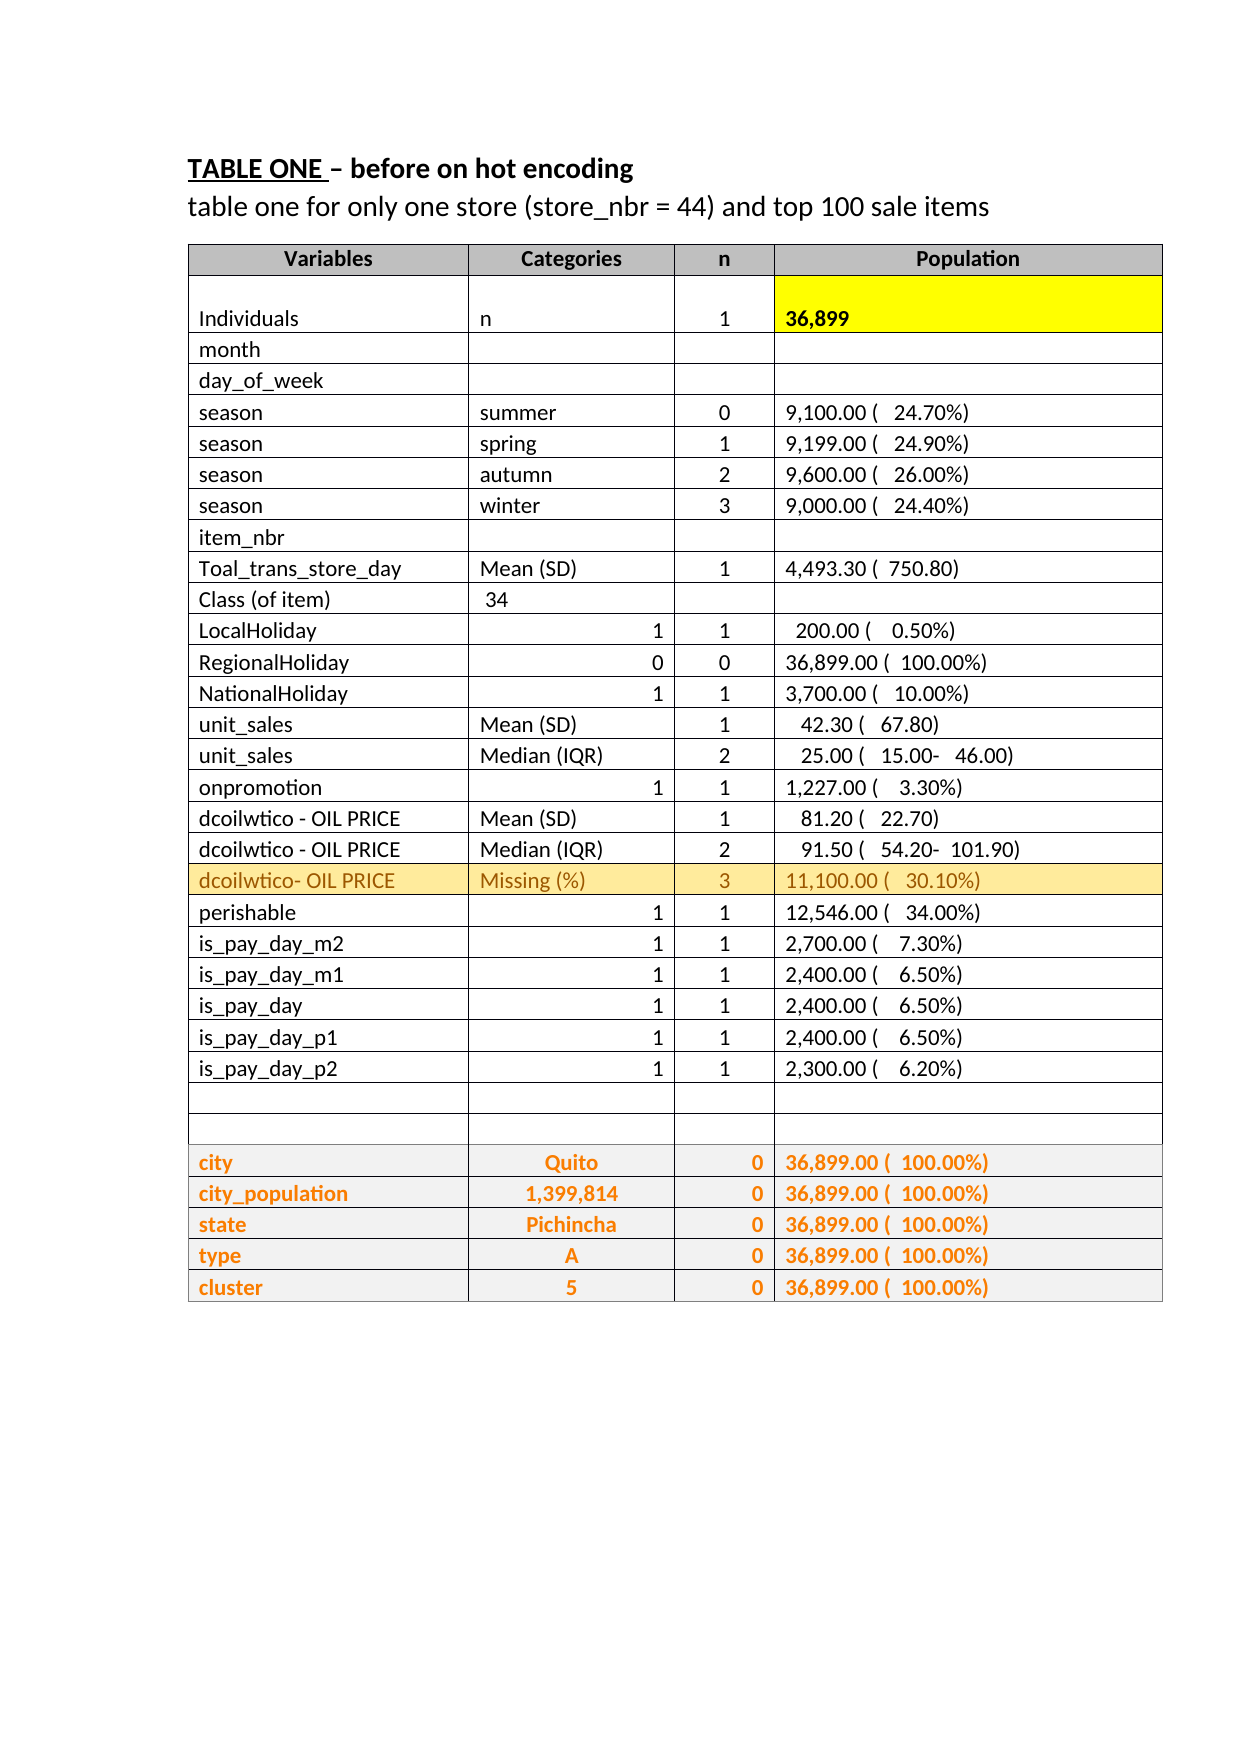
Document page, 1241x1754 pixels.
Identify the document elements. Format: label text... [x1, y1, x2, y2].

table_cell [469, 333, 674, 363]
table_cell 2,400.00 ( 6.50%) [775, 958, 1162, 988]
table_cell [775, 583, 1162, 613]
table_cell season [189, 458, 468, 488]
table_cell city_population [189, 1177, 468, 1207]
table_cell [189, 1114, 468, 1144]
table_cell 1 [675, 927, 774, 957]
table_cell 0 [675, 1177, 774, 1207]
table_cell 34 [469, 583, 674, 613]
table_cell 2 [675, 833, 774, 863]
table_cell 1 [675, 770, 774, 801]
table_cell 1 [675, 802, 774, 832]
table_cell season [189, 427, 468, 457]
table_cell is_pay_day_p2 [189, 1052, 468, 1082]
table_cell is_pay_day_m1 [189, 958, 468, 988]
table_cell 1 [469, 958, 674, 988]
table_cell 12,546.00 ( 34.00%) [775, 895, 1162, 926]
table_cell [189, 1083, 468, 1113]
table_cell perishable [189, 895, 468, 926]
table_cell dcoilwtico - OIL PRICE [189, 833, 468, 863]
table_cell 1 [675, 552, 774, 582]
table_cell 3,700.00 ( 10.00%) [775, 677, 1162, 707]
table_cell 1 [675, 895, 774, 926]
table_cell 2 [675, 739, 774, 769]
text TABLE ONE – before on hot encoding table one for only one store (store_nbr = 44) and top 100 sale items [187, 150, 1053, 224]
table_cell Quito [469, 1145, 674, 1176]
table_cell 1 [675, 1020, 774, 1051]
table_cell 36,899.00 ( 100.00%) [775, 1177, 1162, 1207]
table_cell 9,000.00 ( 24.40%) [775, 489, 1162, 519]
table_cell Mean (SD) [469, 802, 674, 832]
table_cell LocalHoliday [189, 614, 468, 644]
table_cell 3 [675, 864, 774, 894]
table_cell Class (of item) [189, 583, 468, 613]
table_cell [775, 520, 1162, 551]
table_cell unit_sales [189, 739, 468, 769]
table_cell 0 [675, 1145, 774, 1176]
table_cell summer [469, 395, 674, 426]
table_cell onpromotion [189, 770, 468, 801]
table_cell A [469, 1239, 674, 1269]
table_cell 0 [675, 1270, 774, 1301]
table_cell 9,199.00 ( 24.90%) [775, 427, 1162, 457]
table_cell [469, 364, 674, 394]
table_cell 5 [469, 1270, 674, 1301]
table_cell 3 [675, 489, 774, 519]
table_cell winter [469, 489, 674, 519]
table_cell 1 [469, 677, 674, 707]
table_cell spring [469, 427, 674, 457]
table_cell 91.50 ( 54.20- 101.90) [775, 833, 1162, 863]
table_cell is_pay_day [189, 989, 468, 1019]
table_cell [675, 333, 774, 363]
table_cell 0 [469, 645, 674, 676]
table_cell [775, 1083, 1162, 1113]
table_header n [675, 245, 774, 275]
table_cell day_of_week [189, 364, 468, 394]
table_cell 1,227.00 ( 3.30%) [775, 770, 1162, 801]
table_cell [675, 1083, 774, 1113]
table_cell 36,899.00 ( 100.00%) [775, 1270, 1162, 1301]
table_cell 0 [675, 1208, 774, 1238]
table_cell 36,899.00 ( 100.00%) [775, 1145, 1162, 1176]
table_cell 200.00 ( 0.50%) [775, 614, 1162, 644]
table_cell [675, 520, 774, 551]
table_cell Mean (SD) [469, 552, 674, 582]
table_cell 2,400.00 ( 6.50%) [775, 1020, 1162, 1051]
table_cell [469, 1083, 674, 1113]
table_cell 1 [675, 614, 774, 644]
table_cell 36,899.00 ( 100.00%) [775, 1239, 1162, 1269]
table_cell 2 [675, 458, 774, 488]
table_cell 0 [675, 395, 774, 426]
table_cell [775, 333, 1162, 363]
table_cell 1 [675, 677, 774, 707]
table_cell 4,493.30 ( 750.80) [775, 552, 1162, 582]
table_cell 42.30 ( 67.80) [775, 708, 1162, 738]
table_cell Individuals [189, 276, 468, 332]
table_cell 25.00 ( 15.00- 46.00) [775, 739, 1162, 769]
table_cell 1 [675, 708, 774, 738]
table_cell Median (IQR) [469, 739, 674, 769]
table_cell 9,100.00 ( 24.70%) [775, 395, 1162, 426]
table_cell type [189, 1239, 468, 1269]
table_cell 1 [675, 989, 774, 1019]
table_cell 1 [675, 276, 774, 332]
table_cell 2,400.00 ( 6.50%) [775, 989, 1162, 1019]
table_cell Missing (%) [469, 864, 674, 894]
table_cell cluster [189, 1270, 468, 1301]
table_cell 11,100.00 ( 30.10%) [775, 864, 1162, 894]
table_cell [675, 1114, 774, 1144]
table_cell [775, 1114, 1162, 1144]
table_cell Pichincha [469, 1208, 674, 1238]
table_cell 0 [675, 1239, 774, 1269]
table_cell dcoilwtico- OIL PRICE [189, 864, 468, 894]
table_cell Toal_trans_store_day [189, 552, 468, 582]
table_cell n [469, 276, 674, 332]
table_cell [675, 364, 774, 394]
table_cell Mean (SD) [469, 708, 674, 738]
table_header Categories [469, 245, 674, 275]
table_cell is_pay_day_m2 [189, 927, 468, 957]
table_header Population [775, 245, 1162, 275]
table_cell RegionalHoliday [189, 645, 468, 676]
table_cell [469, 520, 674, 551]
table_cell 1 [469, 1020, 674, 1051]
table_cell item_nbr [189, 520, 468, 551]
table_cell 36,899 [775, 276, 1162, 332]
table_header Variables [189, 245, 468, 275]
table_cell 1 [469, 927, 674, 957]
table_cell [675, 583, 774, 613]
table_cell 1 [469, 614, 674, 644]
table_cell Median (IQR) [469, 833, 674, 863]
table_cell [775, 364, 1162, 394]
table_cell dcoilwtico - OIL PRICE [189, 802, 468, 832]
table_cell 1,399,814 [469, 1177, 674, 1207]
table_cell 1 [675, 1052, 774, 1082]
table_cell 1 [675, 958, 774, 988]
table_cell state [189, 1208, 468, 1238]
table_cell season [189, 489, 468, 519]
table_cell 1 [469, 770, 674, 801]
table_cell month [189, 333, 468, 363]
table_cell 81.20 ( 22.70) [775, 802, 1162, 832]
table_cell [469, 1114, 674, 1144]
table_cell 0 [675, 645, 774, 676]
table_cell city [189, 1145, 468, 1176]
table_cell unit_sales [189, 708, 468, 738]
table_cell 1 [469, 1052, 674, 1082]
table_cell 1 [675, 427, 774, 457]
table_cell NationalHoliday [189, 677, 468, 707]
table_cell 36,899.00 ( 100.00%) [775, 645, 1162, 676]
table_cell 36,899.00 ( 100.00%) [775, 1208, 1162, 1238]
table_cell 1 [469, 989, 674, 1019]
table_cell 2,700.00 ( 7.30%) [775, 927, 1162, 957]
table_cell 1 [469, 895, 674, 926]
table_cell 9,600.00 ( 26.00%) [775, 458, 1162, 488]
table_cell autumn [469, 458, 674, 488]
table_cell season [189, 395, 468, 426]
table_cell 2,300.00 ( 6.20%) [775, 1052, 1162, 1082]
table_cell is_pay_day_p1 [189, 1020, 468, 1051]
